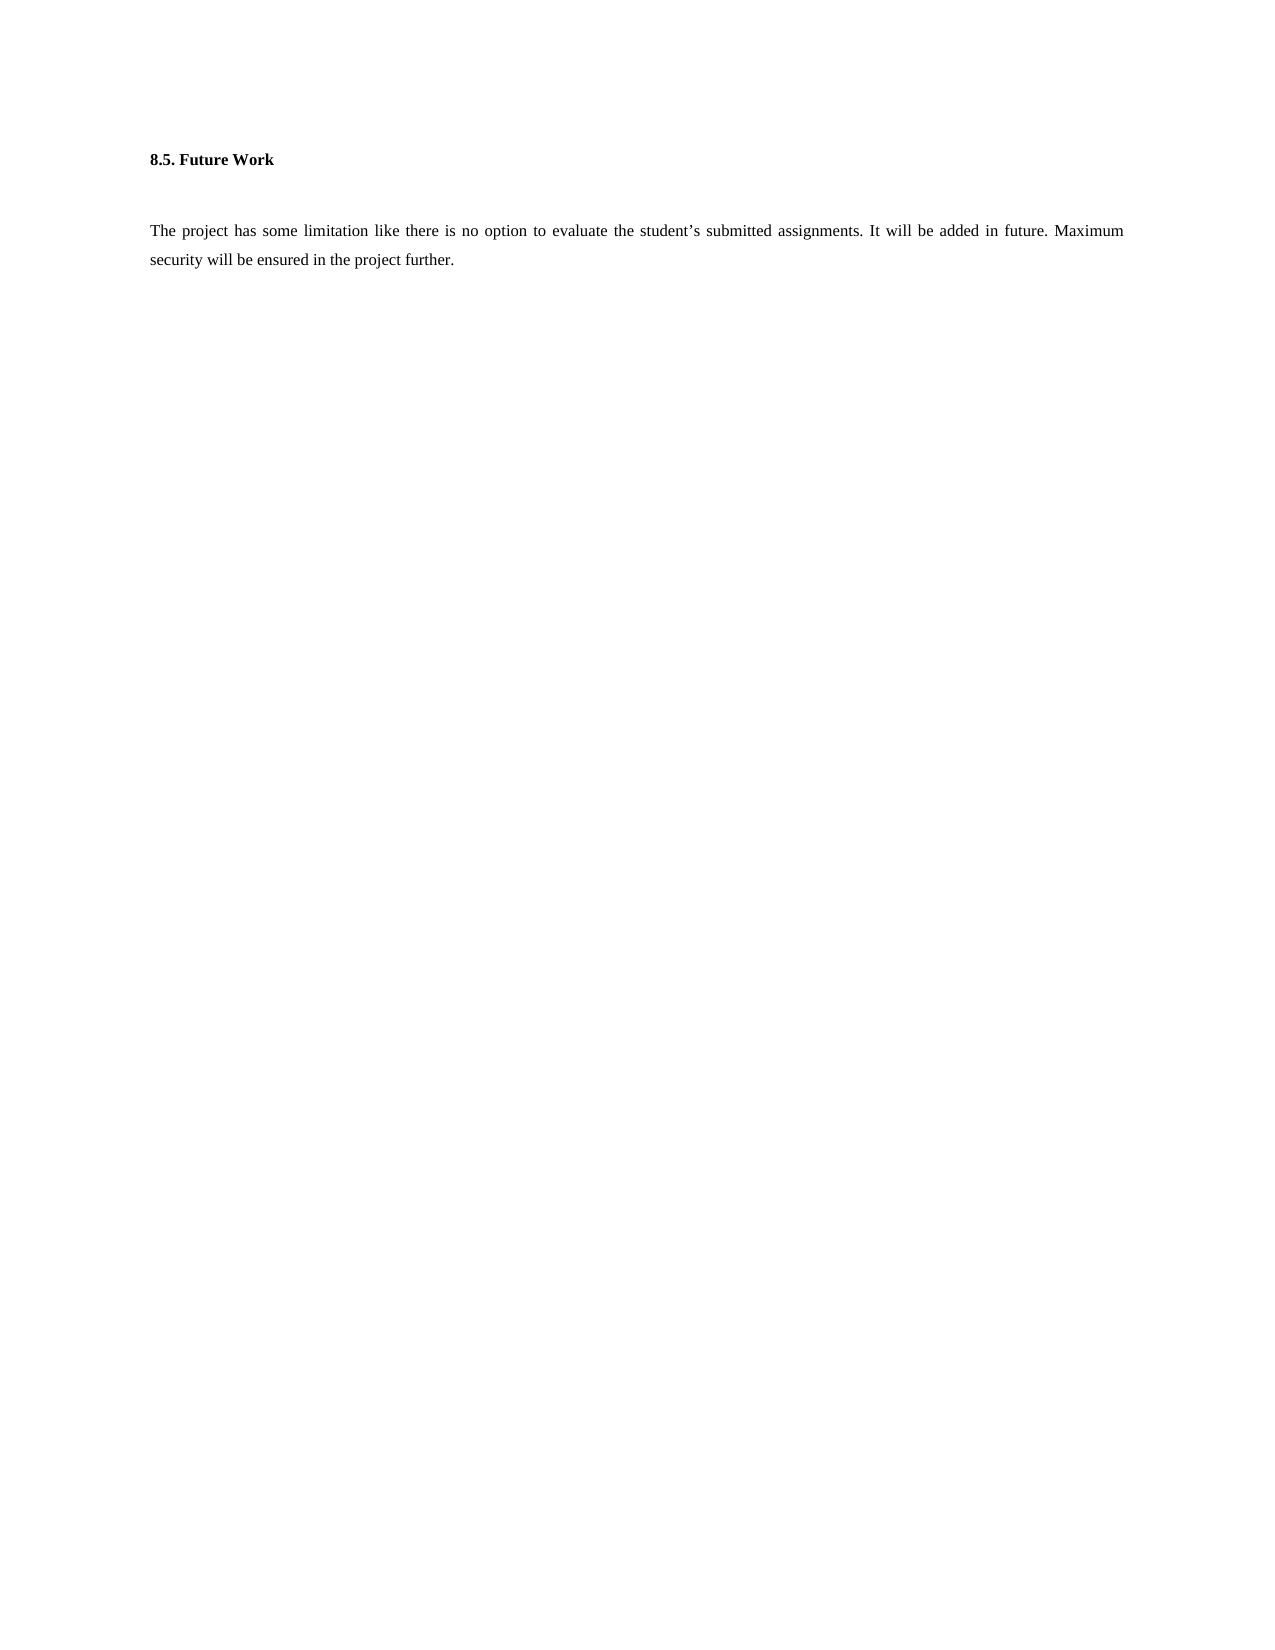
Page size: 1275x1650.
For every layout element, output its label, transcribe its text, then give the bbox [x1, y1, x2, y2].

text The project has some limitation like there is no option to evaluate the student’s submitted assignments. It will be added in future. Maximum security will be ensured in the project further. [150, 221, 1125, 268]
text 8.5. Future Work [150, 150, 1125, 169]
